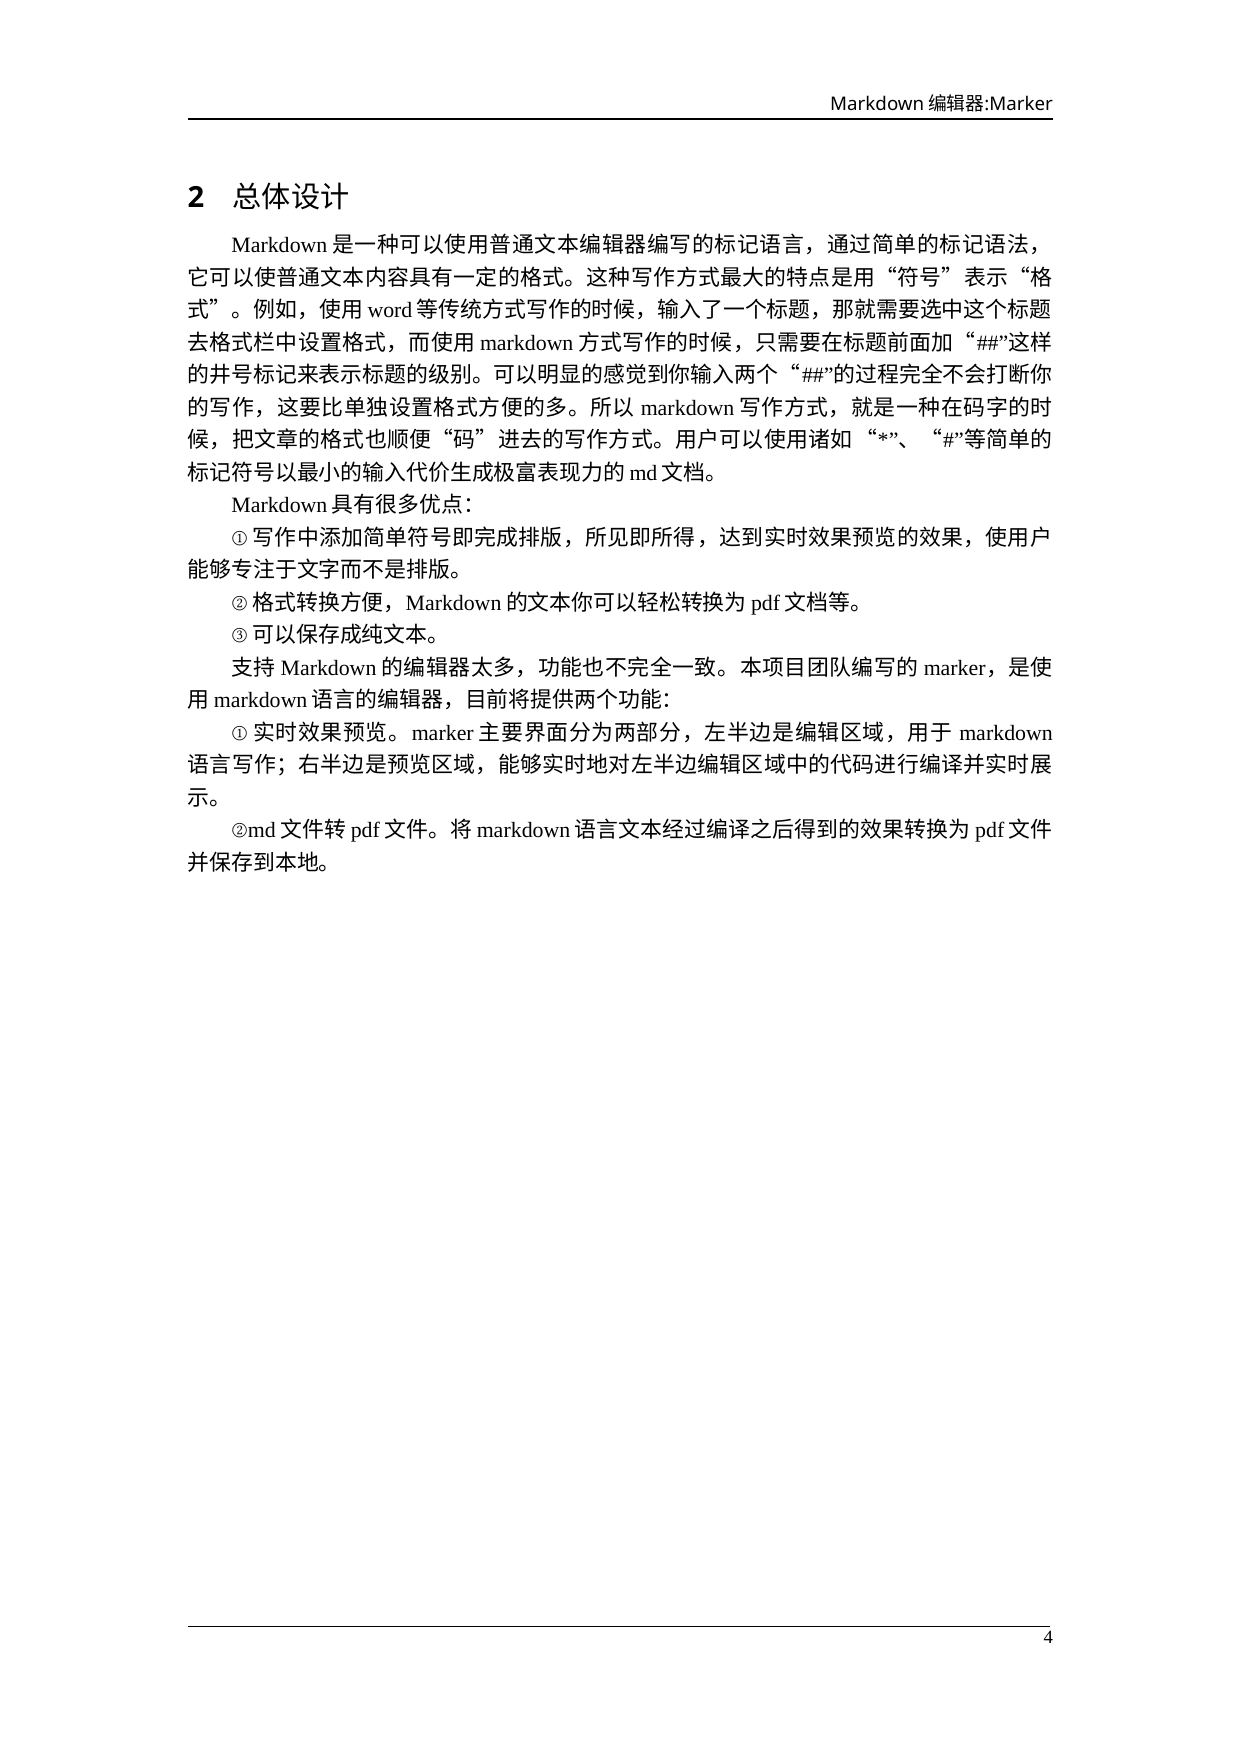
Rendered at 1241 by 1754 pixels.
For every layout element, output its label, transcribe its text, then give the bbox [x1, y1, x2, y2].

text ①实时效果预览。marker主要界面分为两部分，左半边是编辑区域，用于markdown语言写作；右半边是预览区域，能够实时地对左半边编辑区域中的代码进行编译并实时展示。 [187, 714, 1053, 812]
text ③可以保存成纯文本。 [187, 617, 1053, 649]
text 支持Markdown的编辑器太多，功能也不完全一致。本项目团队编写的marker，是使用markdown语言的编辑器，目前将提供两个功能： [187, 649, 1053, 714]
text ②格式转换方便，Markdown的文本你可以轻松转换为pdf文档等。 [187, 584, 1053, 617]
text ①写作中添加简单符号即完成排版，所见即所得，达到实时效果预览的效果，使用户能够专注于文字而不是排版。 [187, 519, 1053, 584]
text Markdown是一种可以使用普通文本编辑器编写的标记语言，通过简单的标记语法，它可以使普通文本内容具有一定的格式。这种写作方式最大的特点是用“符号”表示“格式”。例如，使用word等传统方式写作的时候，输入了一个标题，那就需要选中这个标题去格式栏中设置格式，而使用markdown方式写作的时候，只需要在标题前面加“##”这样的井号标记来表示标题的级别。可以明显的感觉到你输入两个“##”的过程完全不会打断你的写作，这要比单独设置格式方便的多。所以markdown写作方式，就是一种在码字的时候，把文章的格式也顺便“码”进去的写作方式。用户可以使用诸如“*”、“#”等简单的标记符号以最小的输入代价生成极富表现力的md文档。 [187, 227, 1053, 487]
subtitle 总体设计 [187, 162, 1053, 227]
text Markdown具有很多优点： [187, 487, 1053, 519]
text ②md文件转pdf文件。将markdown语言文本经过编译之后得到的效果转换为pdf文件并保存到本地。 [187, 812, 1053, 877]
